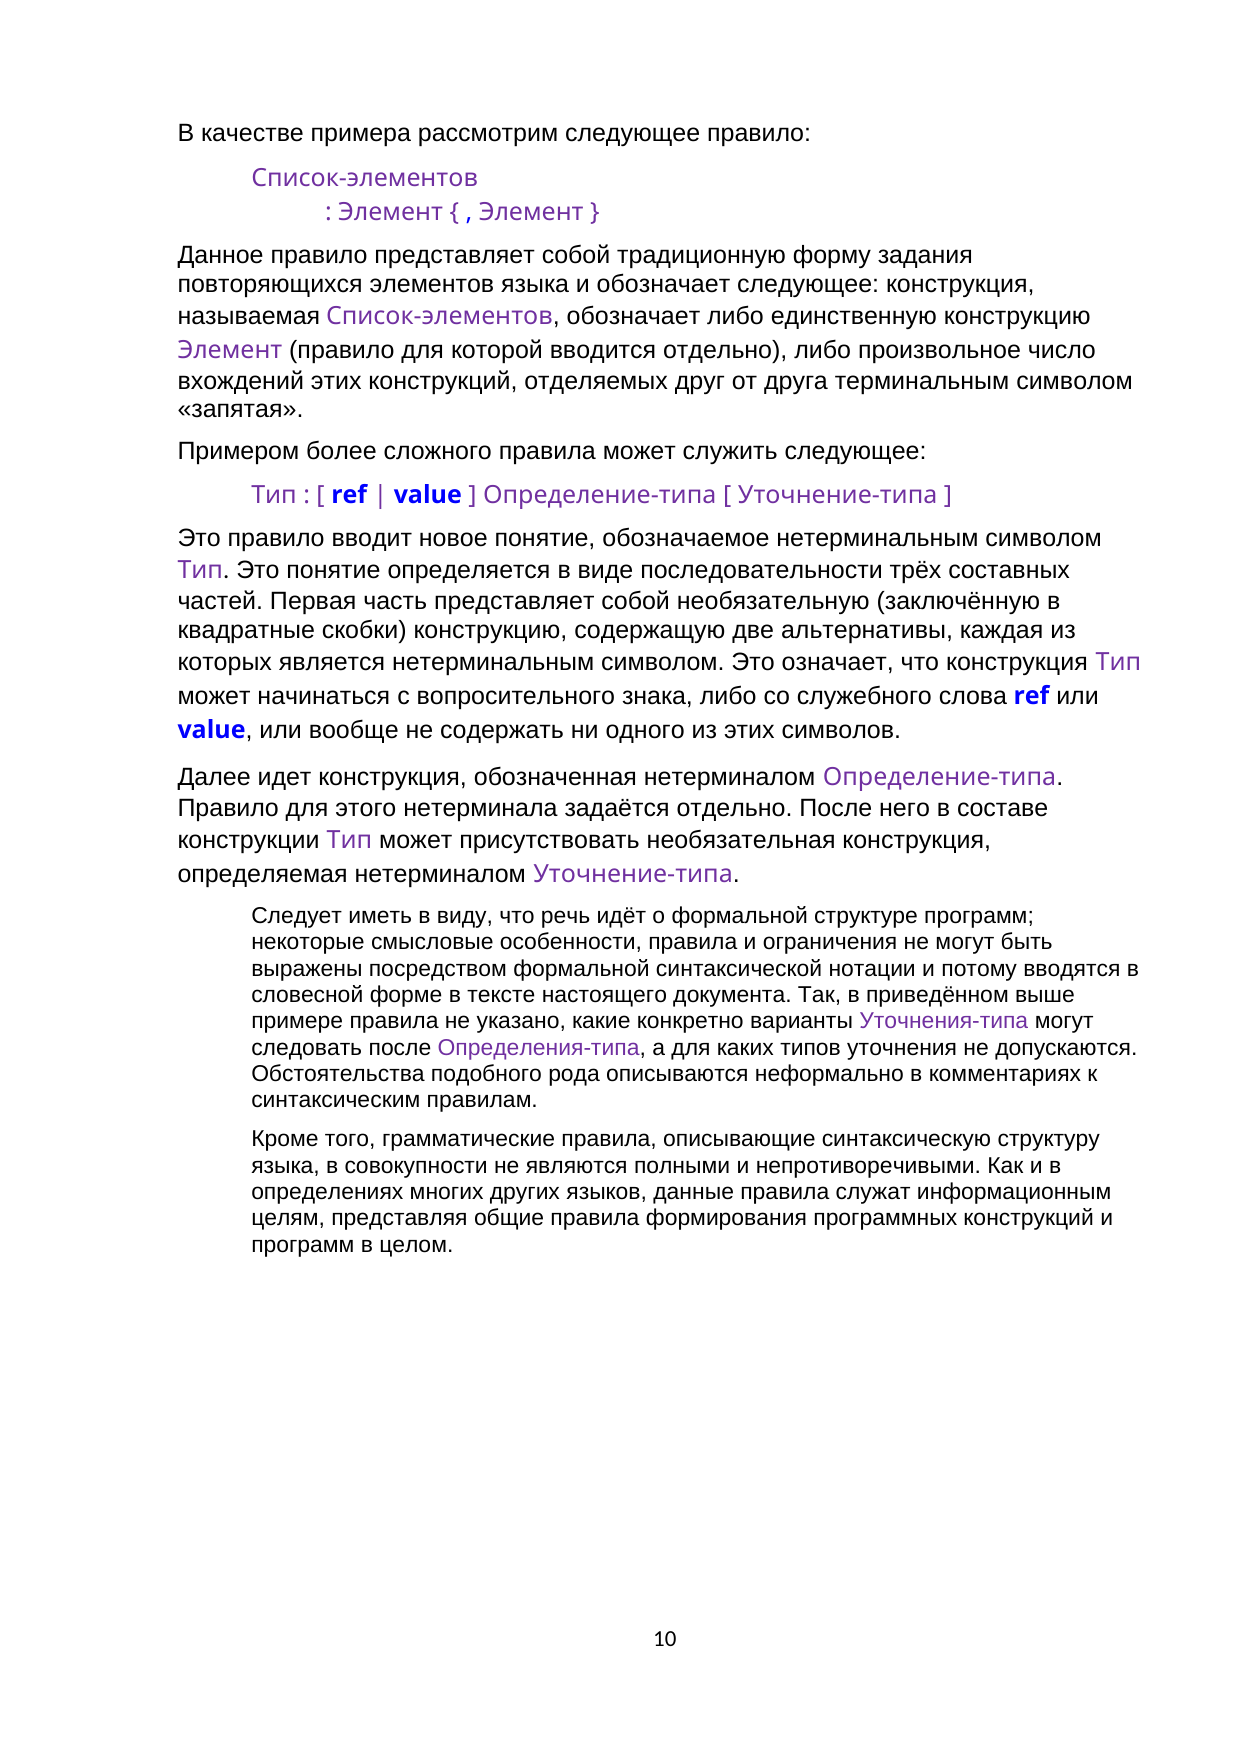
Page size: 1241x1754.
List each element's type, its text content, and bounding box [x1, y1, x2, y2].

text Это правило вводит новое понятие, обозначаемое нетерминальным символом Тип. Это понятие определяется в виде последовательности трёх составных частей. Первая часть представляет собой необязательную (заключённую в квадратные скобки) конструкцию, содержащую две альтернативы, каждая из которых является нетерминальным символом. Это означает, что конструкция Тип может начинаться с вопросительного знака, либо со служебного слова ref или value, или вообще не содержать ни одного из этих символов. [177, 523, 1152, 746]
text Тип : [ ref | value ] Определение-типа [ Уточнение-типа ] [251, 477, 1152, 511]
text Кроме того, грамматические правила, описывающие синтаксическую структуру языка, в совокупности не являются полными и непротиворечивыми. Как и в определениях многих других языков, данные правила служат информационным целям, представляя общие правила формирования программных конструкций и программ в целом. [251, 1125, 1152, 1257]
text Примером более сложного правила может служить следующее: [177, 436, 1152, 464]
text Далее идет конструкция, обозначенная нетерминалом Определение-типа. Правило для этого нетерминала задаётся отдельно. После него в составе конструкции Тип может присутствовать необязательная конструкция, определяемая нетерминалом Уточнение-типа. [177, 758, 1152, 889]
text Следует иметь в виду, что речь идёт о формальной структуре программ; некоторые смысловые особенности, правила и ограничения не могут быть выражены посредством формальной синтаксической нотации и потому вводятся в словесной форме в тексте настоящего документа. Так, в приведённом выше примере правила не указано, какие конкретно варианты Уточнения-типа могут следовать после Определения-типа, а для каких типов уточнения не допускаются. Обстоятельства подобного рода описываются неформально в комментариях к синтаксическим правилам. [251, 902, 1152, 1113]
text Данное правило представляет собой традиционную форму задания повторяющихся элементов языка и обозначает следующее: конструкция, называемая Список-элементов, обозначает либо единственную конструкцию Элемент (правило для которой вводится отдельно), либо произвольное число вхождений этих конструкций, отделяемых друг от друга терминальным символом «запятая». [177, 240, 1152, 423]
text В качестве примера рассмотрим следующее правило: [177, 118, 1152, 147]
text Список-элементов : Элемент { , Элемент } [251, 159, 1152, 227]
